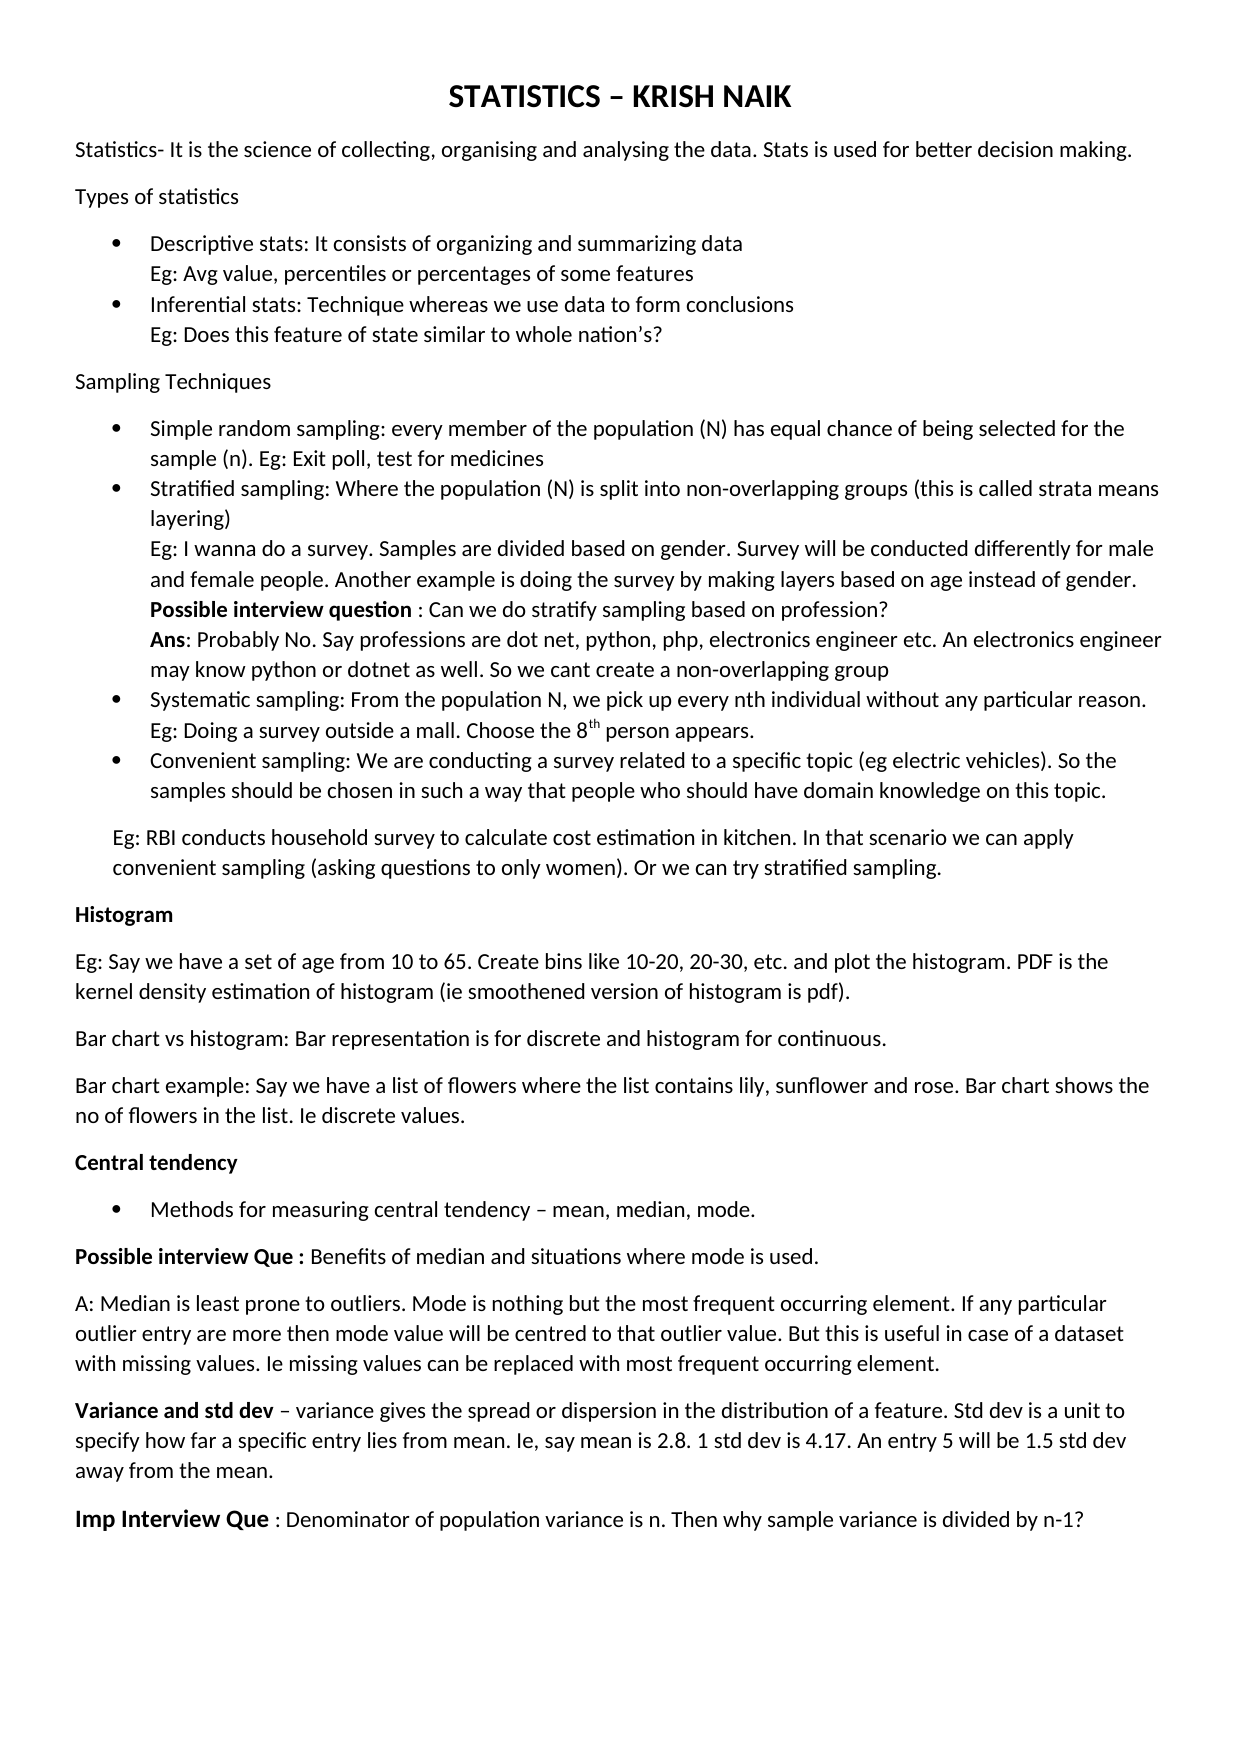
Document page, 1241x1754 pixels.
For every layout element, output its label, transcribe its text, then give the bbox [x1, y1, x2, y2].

list Ans: Probably No. Say professions are dot net, python, php, electronics engineer etc. An electronics engineer may know python or dotnet as well. So we cant create a non-overlapping group [150, 625, 1165, 683]
text Eg: Say we have a set of age from 10 to 65. Create bins like 10-20, 20-30, etc. and plot the histogram. PDF is the kernel density estimation of histogram (ie smoothened version of histogram is pdf). [75, 947, 1165, 1005]
list Stratified sampling: Where the population (N) is split into non-overlapping groups (this is called strata means layering) [112, 474, 1165, 532]
list Descriptive stats: It consists of organizing and summarizing data [112, 229, 1165, 257]
list Convenient sampling: We are conducting a survey related to a specific topic (eg electric vehicles). So the samples should be chosen in such a way that people who should have domain knowledge on this topic. [112, 746, 1165, 804]
list Possible interview question : Can we do stratify sampling based on profession? [150, 595, 1165, 623]
text Variance and std dev – variance gives the spread or dispersion in the distribution of a feature. Std dev is a unit to specify how far a specific entry lies from mean. Ie, say mean is 2.8. 1 std dev is 4.17. An entry 5 will be 1.5 std dev away from the mean. [75, 1396, 1165, 1484]
text Eg: RBI conducts household survey to calculate cost estimation in kitchen. In that scenario we can apply convenient sampling (asking questions to only women). Or we can try stratified sampling. [112, 823, 1165, 881]
text Bar chart example: Say we have a list of flowers where the list contains lily, sunflower and rose. Bar chart shows the no of flowers in the list. Ie discrete values. [75, 1071, 1165, 1129]
text Possible interview Que : Benefits of median and situations where mode is used. [75, 1242, 1165, 1270]
list Methods for measuring central tendency – mean, median, mode. [112, 1195, 1165, 1223]
text Bar chart vs histogram: Bar representation is for discrete and histogram for continuous. [75, 1024, 1165, 1052]
list Eg: Avg value, percentiles or percentages of some features [150, 259, 1165, 288]
list Inferential stats: Technique whereas we use data to form conclusions [112, 290, 1165, 318]
text Statistics- It is the science of collecting, organising and analysing the data. Stats is used for better decision making. [75, 136, 1165, 164]
list Simple random sampling: every member of the population (N) has equal chance of being selected for the sample (n). Eg: Exit poll, test for medicines [112, 414, 1165, 472]
text Central tendency [75, 1148, 1165, 1176]
text Sampling Techniques [75, 367, 1165, 395]
list Eg: I wanna do a survey. Samples are divided based on gender. Survey will be conducted differently for male and female people. Another example is doing the survey by making layers based on age instead of gender. [150, 534, 1165, 593]
list Eg: Does this feature of state similar to whole nation’s? [150, 320, 1165, 348]
text Histogram [75, 900, 1165, 928]
text Imp Interview Que : Denominator of population variance is n. Then why sample variance is divided by n-1? [75, 1503, 1165, 1534]
text Types of statistics [75, 182, 1165, 211]
text A: Median is least prone to outliers. Mode is nothing but the most frequent occurring element. If any particular outlier entry are more then mode value will be centred to that outlier value. But this is useful in case of a dataset with missing values. Ie missing values can be replaced with most frequent occurring element. [75, 1289, 1165, 1377]
list Systematic sampling: From the population N, we pick up every nth individual without any particular reason. [112, 686, 1165, 714]
list Eg: Doing a survey outside a mall. Choose the 8th person appears. [150, 716, 1165, 744]
text STATISTICS – KRISH NAIK [75, 75, 1165, 116]
